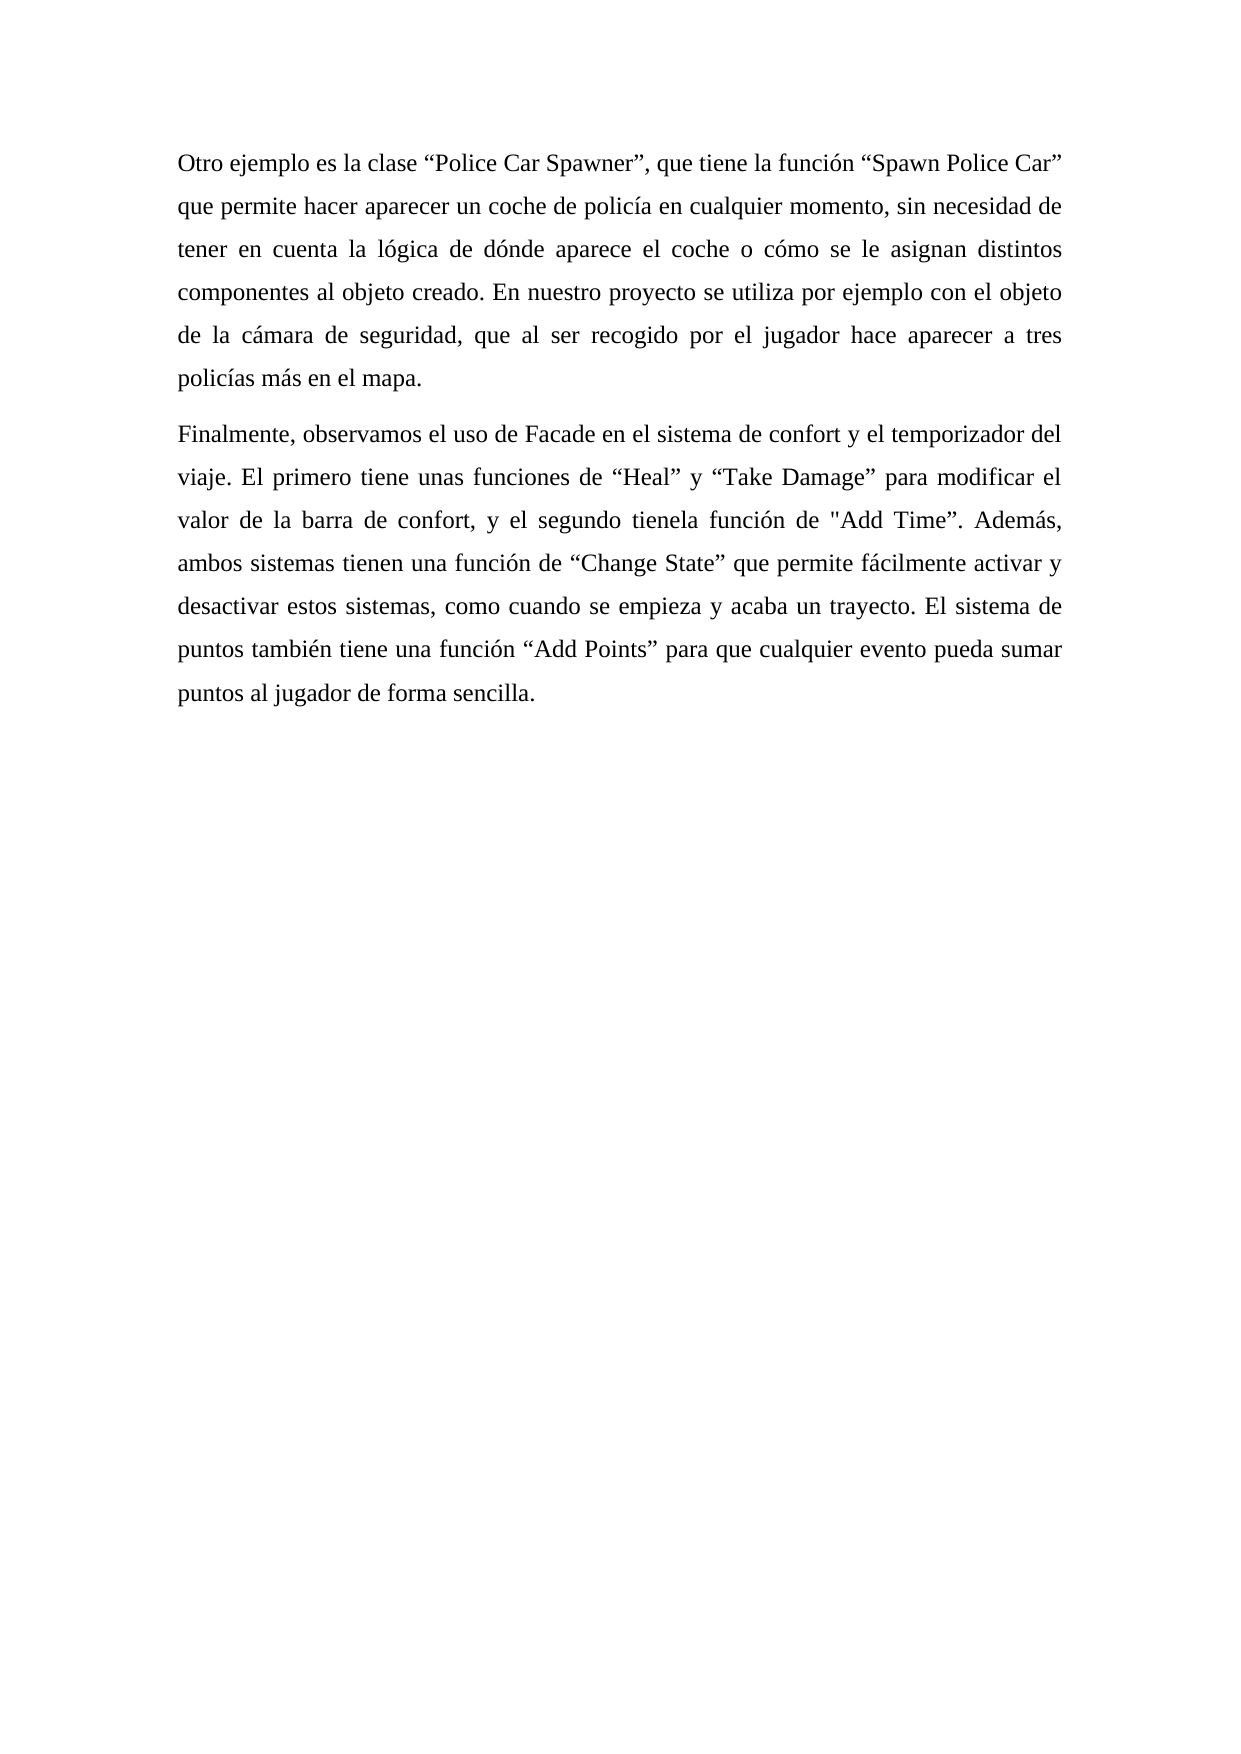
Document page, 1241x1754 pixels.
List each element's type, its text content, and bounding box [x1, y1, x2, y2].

text Otro ejemplo es la clase “Police Car Spawner”, que tiene la función “Spawn Police Car” que permite hacer aparecer un coche de policía en cualquier momento, sin necesidad de tener en cuenta la lógica de dónde aparece el coche o cómo se le asignan distintos componentes al objeto creado. En nuestro proyecto se utiliza por ejemplo con el objeto de la cámara de seguridad, que al ser recogido por el jugador hace aparecer a tres policías más en el mapa. [177, 148, 1063, 392]
text Finalmente, observamos el uso de Facade en el sistema de confort y el temporizador del viaje. El primero tiene unas funciones de “Heal” y “Take Damage” para modificar el valor de la barra de confort, y el segundo tienela función de "Add Time”. Además, ambos sistemas tienen una función de “Change State” que permite fácilmente activar y desactivar estos sistemas, como cuando se empieza y acaba un trayecto. El sistema de puntos también tiene una función “Add Points” para que cualquier evento pueda sumar puntos al jugador de forma sencilla. [177, 419, 1063, 706]
